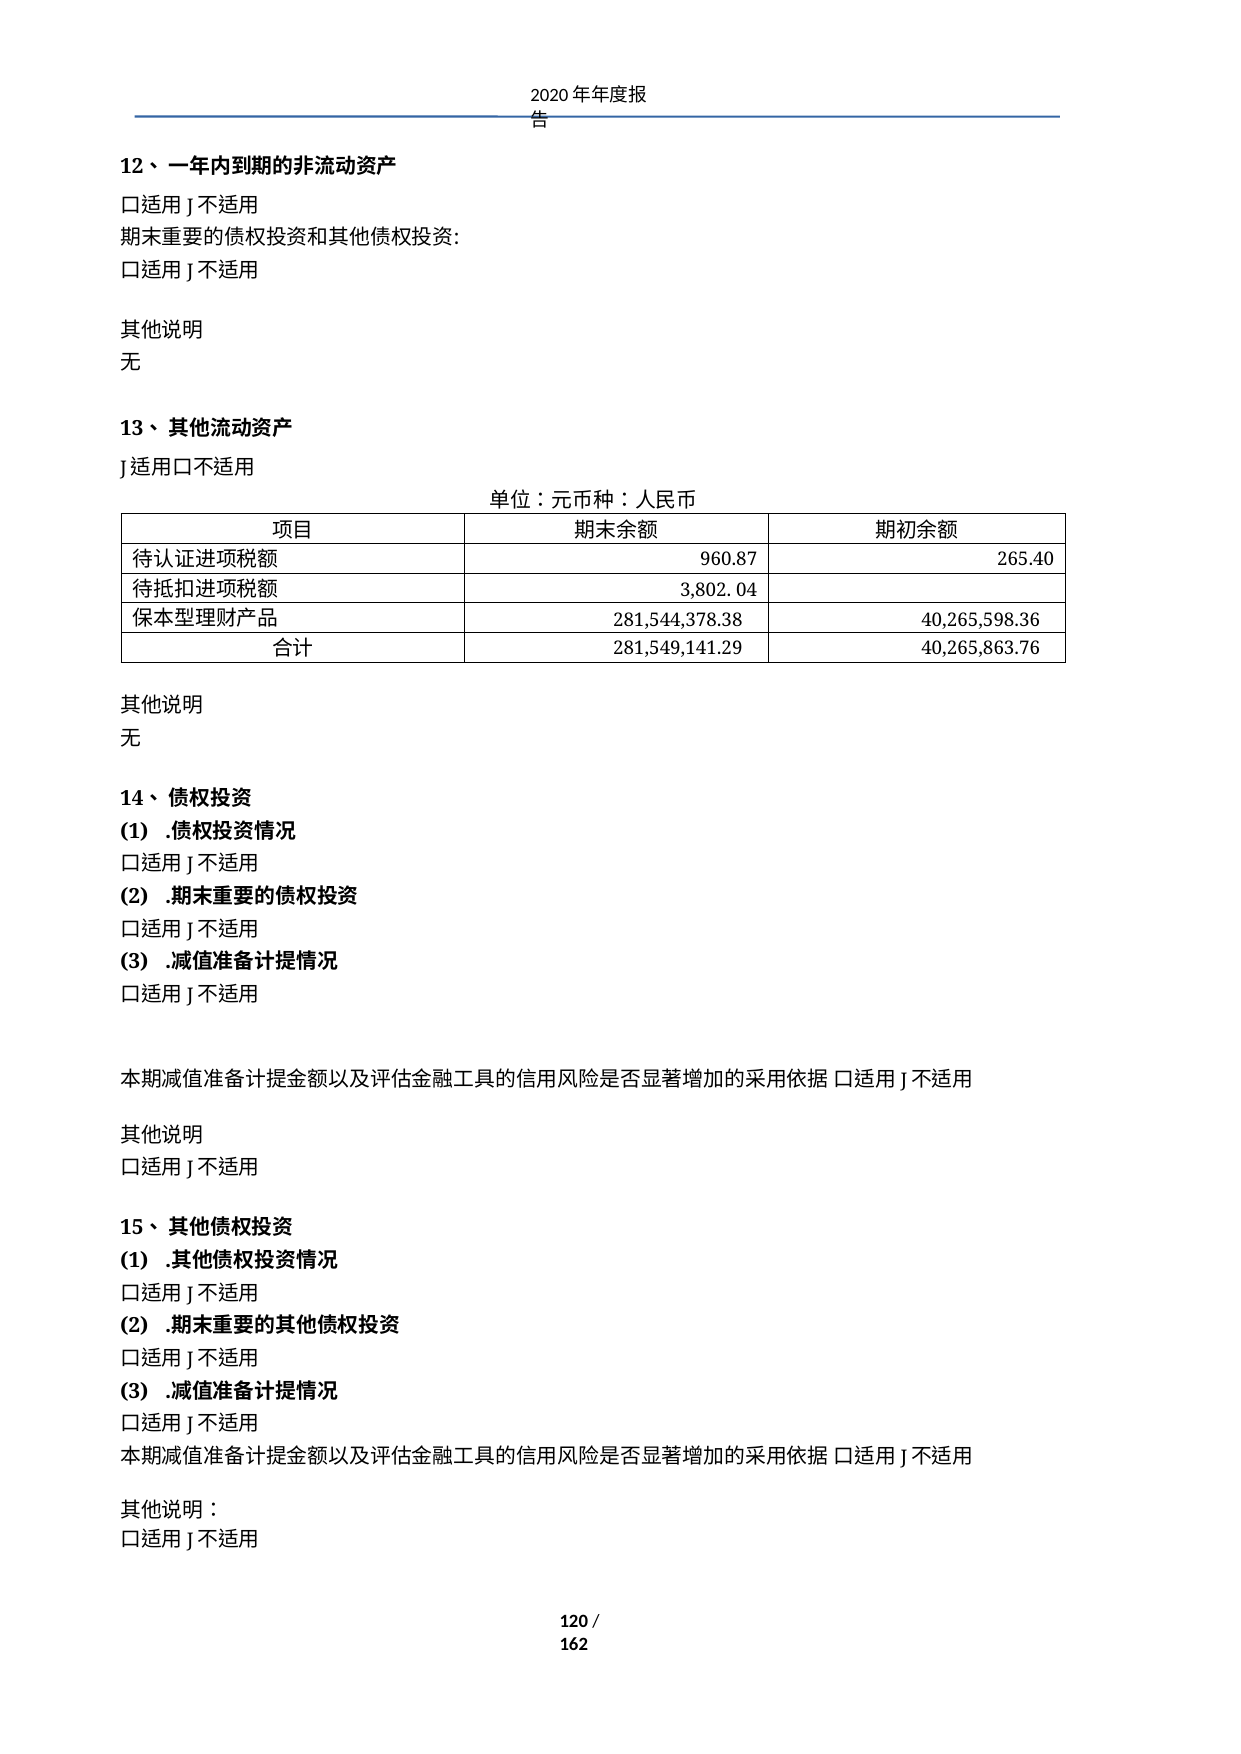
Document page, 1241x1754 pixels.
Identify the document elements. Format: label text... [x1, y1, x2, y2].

text 无 [120, 347, 1066, 376]
list .减值准备计提情况 [120, 1375, 1066, 1404]
text 14、 债权投资 [120, 783, 1066, 811]
list .其他债权投资情况 [120, 1244, 1066, 1273]
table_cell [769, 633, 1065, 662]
text 口适用J不适用 [120, 190, 1066, 218]
text 13、 其他流动资产 [120, 413, 1066, 442]
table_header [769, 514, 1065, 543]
text J适用口不适用 [120, 452, 1066, 481]
text 本期减值准备计提金额以及评估金融工具的信用风险是否显著增加的采用依据 口适用J不适用 [120, 1064, 1066, 1092]
text 口适用J不适用 [120, 979, 1066, 1007]
text 其他说明 [120, 1119, 1066, 1148]
text 口适用J不适用 [120, 1343, 1066, 1371]
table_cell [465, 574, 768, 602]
text 本期减值准备计提金额以及评估金融工具的信用风险是否显著增加的采用依据 口适用J不适用 [120, 1441, 1066, 1469]
text 口适用J不适用 [120, 913, 1066, 942]
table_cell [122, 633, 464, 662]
text 口适用J不适用 [120, 1523, 1066, 1553]
text 期末重要的债权投资和其他债权投资: [120, 222, 1066, 251]
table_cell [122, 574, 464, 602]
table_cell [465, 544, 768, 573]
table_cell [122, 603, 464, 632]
text 15、 其他债权投资 [120, 1212, 1066, 1240]
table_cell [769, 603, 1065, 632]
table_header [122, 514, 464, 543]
text 单位：元币种：人民币 [120, 485, 1066, 513]
text 无 [120, 723, 1066, 751]
list .期末重要的债权投资 [120, 881, 1066, 909]
text 口适用J不适用 [120, 255, 1066, 283]
text 其他说明 [120, 315, 1066, 343]
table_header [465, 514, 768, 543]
list .债权投资情况 [120, 815, 1066, 844]
text 其他说明： [120, 1494, 1066, 1523]
text 口适用J不适用 [120, 1277, 1066, 1306]
text 12、 一年内到期的非流动资产 [120, 151, 1066, 179]
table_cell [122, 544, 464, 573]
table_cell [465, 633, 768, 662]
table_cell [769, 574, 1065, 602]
list .期末重要的其他债权投资 [120, 1310, 1066, 1338]
text 口适用J不适用 [120, 848, 1066, 877]
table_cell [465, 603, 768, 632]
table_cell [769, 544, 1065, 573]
text 其他说明 [120, 690, 1066, 719]
list .减值准备计提情况 [120, 946, 1066, 975]
text 口适用J不适用 [120, 1152, 1066, 1181]
text 口适用J不适用 [120, 1408, 1066, 1437]
